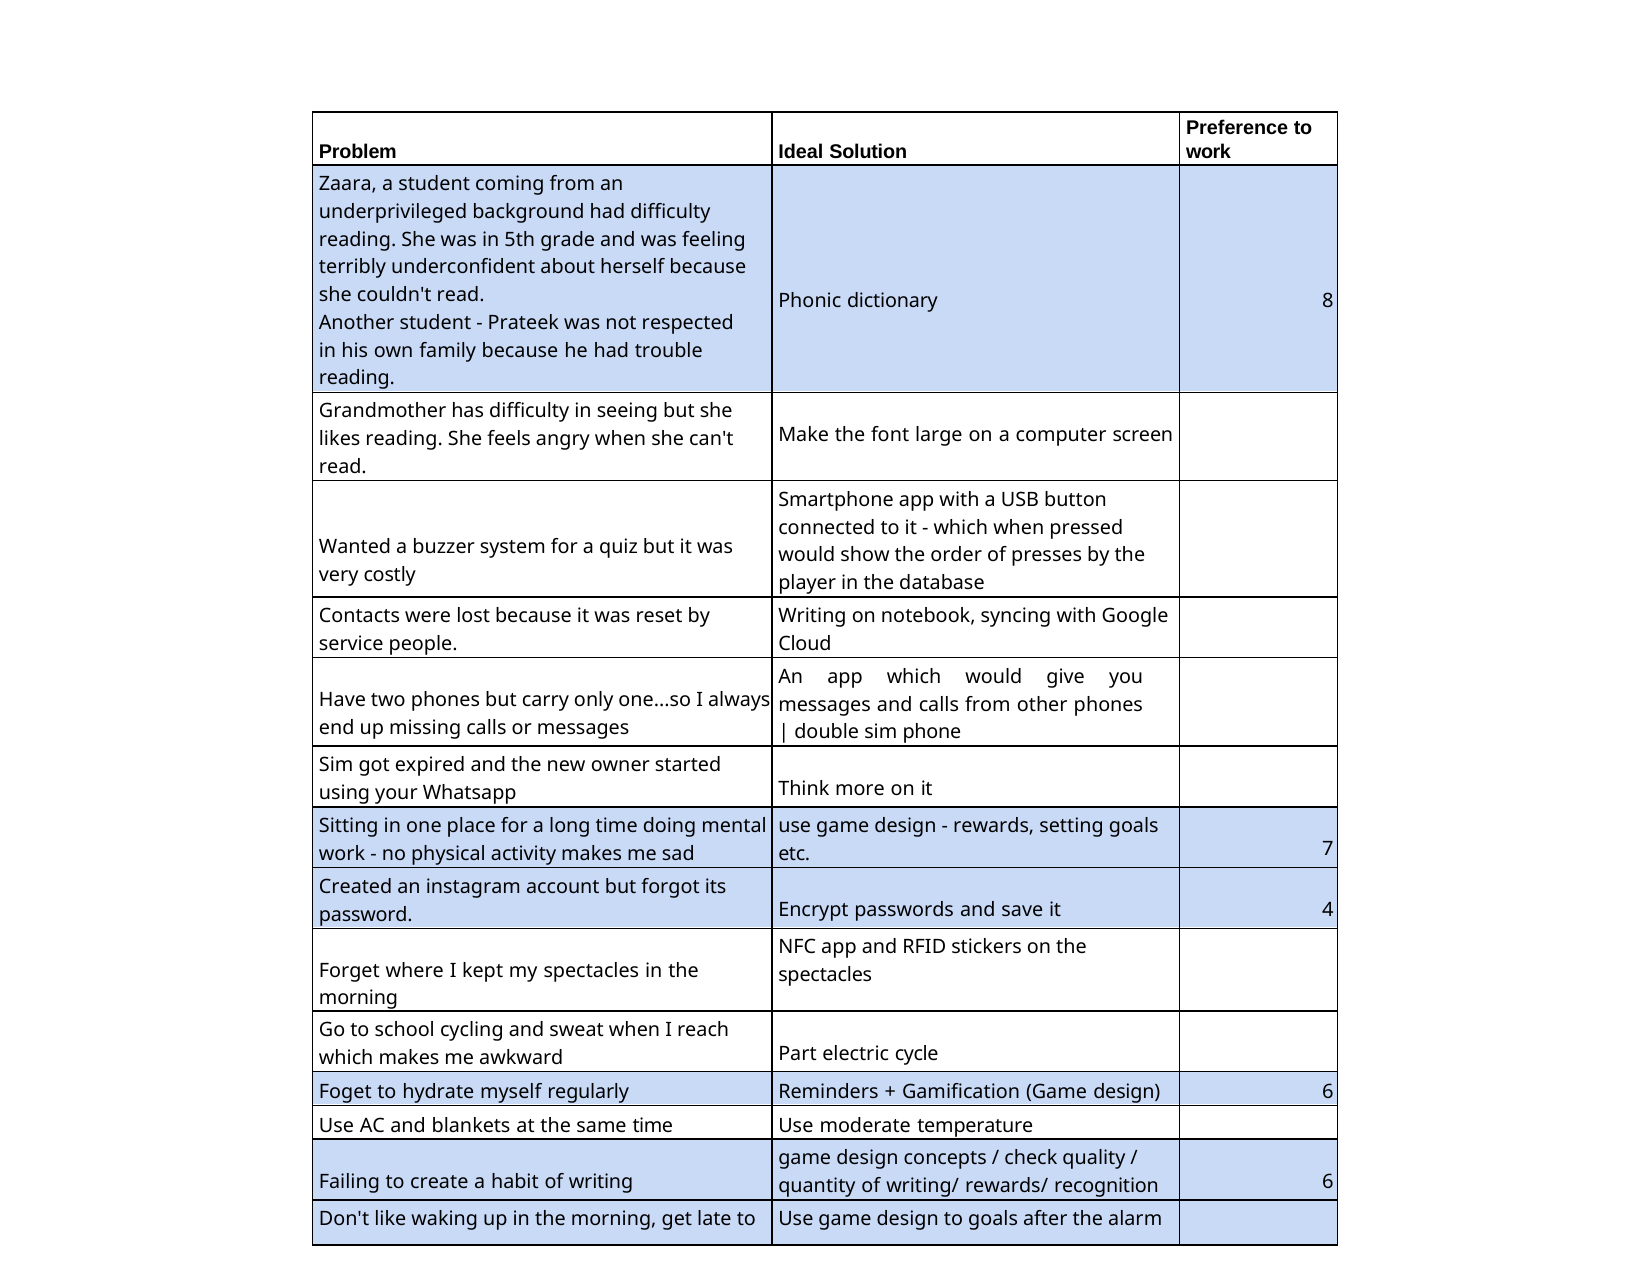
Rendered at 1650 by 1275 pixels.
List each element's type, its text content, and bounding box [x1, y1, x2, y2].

table_cell Foget to hydrate myself regularly [313, 1072, 771, 1104]
table_cell Phonic dictionary [773, 166, 1179, 391]
table_cell Wanted a buzzer system for a quiz but it was very costly [313, 481, 771, 596]
table_cell Use AC and blankets at the same time [313, 1106, 771, 1138]
table_cell Grandmother has difficulty in seeing but she likes reading. She feels angry when she can't read. [313, 393, 771, 480]
table_cell Encrypt passwords and save it [773, 868, 1179, 927]
table_cell 8 [1180, 166, 1337, 391]
table_cell [1180, 598, 1337, 657]
table_cell Writing on notebook, syncing with Google Cloud [773, 598, 1179, 657]
table_cell 4 [1180, 868, 1337, 927]
table_cell 6 [1180, 1072, 1337, 1104]
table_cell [773, 1201, 1179, 1244]
table_cell Sitting in one place for a long time doing mental work - no physical activity makes me sad [313, 808, 771, 867]
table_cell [313, 1201, 771, 1244]
table_cell NFC app and RFID stickers on the spectacles [773, 929, 1179, 1010]
table_cell An app which would give you messages and calls from other phones | double sim phone [773, 658, 1179, 745]
table_cell Smartphone app with a USB button connected to it - which when pressed would show the order of presses by the player in the database [773, 481, 1179, 596]
table_cell Zaara, a student coming from an underprivileged background had difficulty reading. She was in 5th grade and was feeling terribly underconfident about herself because she couldn't read. Another student - Prateek was not respected in his own family because he had trouble reading. [313, 166, 771, 391]
table_cell [1180, 481, 1337, 596]
table_cell Go to school cycling and sweat when I reach which makes me awkward [313, 1012, 771, 1071]
table_cell Forget where I kept my spectacles in the morning [313, 929, 771, 1010]
table_cell [1180, 929, 1337, 1010]
table_cell Sim got expired and the new owner started using your Whatsapp [313, 747, 771, 806]
table_cell [1180, 393, 1337, 480]
table_header Preference to work [1180, 113, 1337, 164]
table_cell Failing to create a habit of writing [313, 1140, 771, 1199]
table_cell use game design - rewards, setting goals etc. [773, 808, 1179, 867]
table_cell 7 [1180, 808, 1337, 867]
table_cell Think more on it [773, 747, 1179, 806]
table_cell Reminders + Gamification (Game design) [773, 1072, 1179, 1104]
table_cell Make the font large on a computer screen [773, 393, 1179, 480]
table_header Ideal Solution [773, 113, 1179, 164]
table_cell Use moderate temperature [773, 1106, 1179, 1138]
table_cell Part electric cycle [773, 1012, 1179, 1071]
table_cell Contacts were lost because it was reset by service people. [313, 598, 771, 657]
table_cell Have two phones but carry only one...so I always end up missing calls or messages [313, 658, 771, 745]
table_cell 7 [1180, 1201, 1337, 1244]
table_cell [1180, 1106, 1337, 1138]
table_header Problem [313, 113, 771, 164]
table_cell game design concepts / check quality / quantity of writing/ rewards/ recognition [773, 1140, 1179, 1199]
table_cell [1180, 747, 1337, 806]
table_cell 6 [1180, 1140, 1337, 1199]
table_cell Created an instagram account but forgot its password. [313, 868, 771, 927]
table_cell [1180, 1012, 1337, 1071]
table_cell [1180, 658, 1337, 745]
